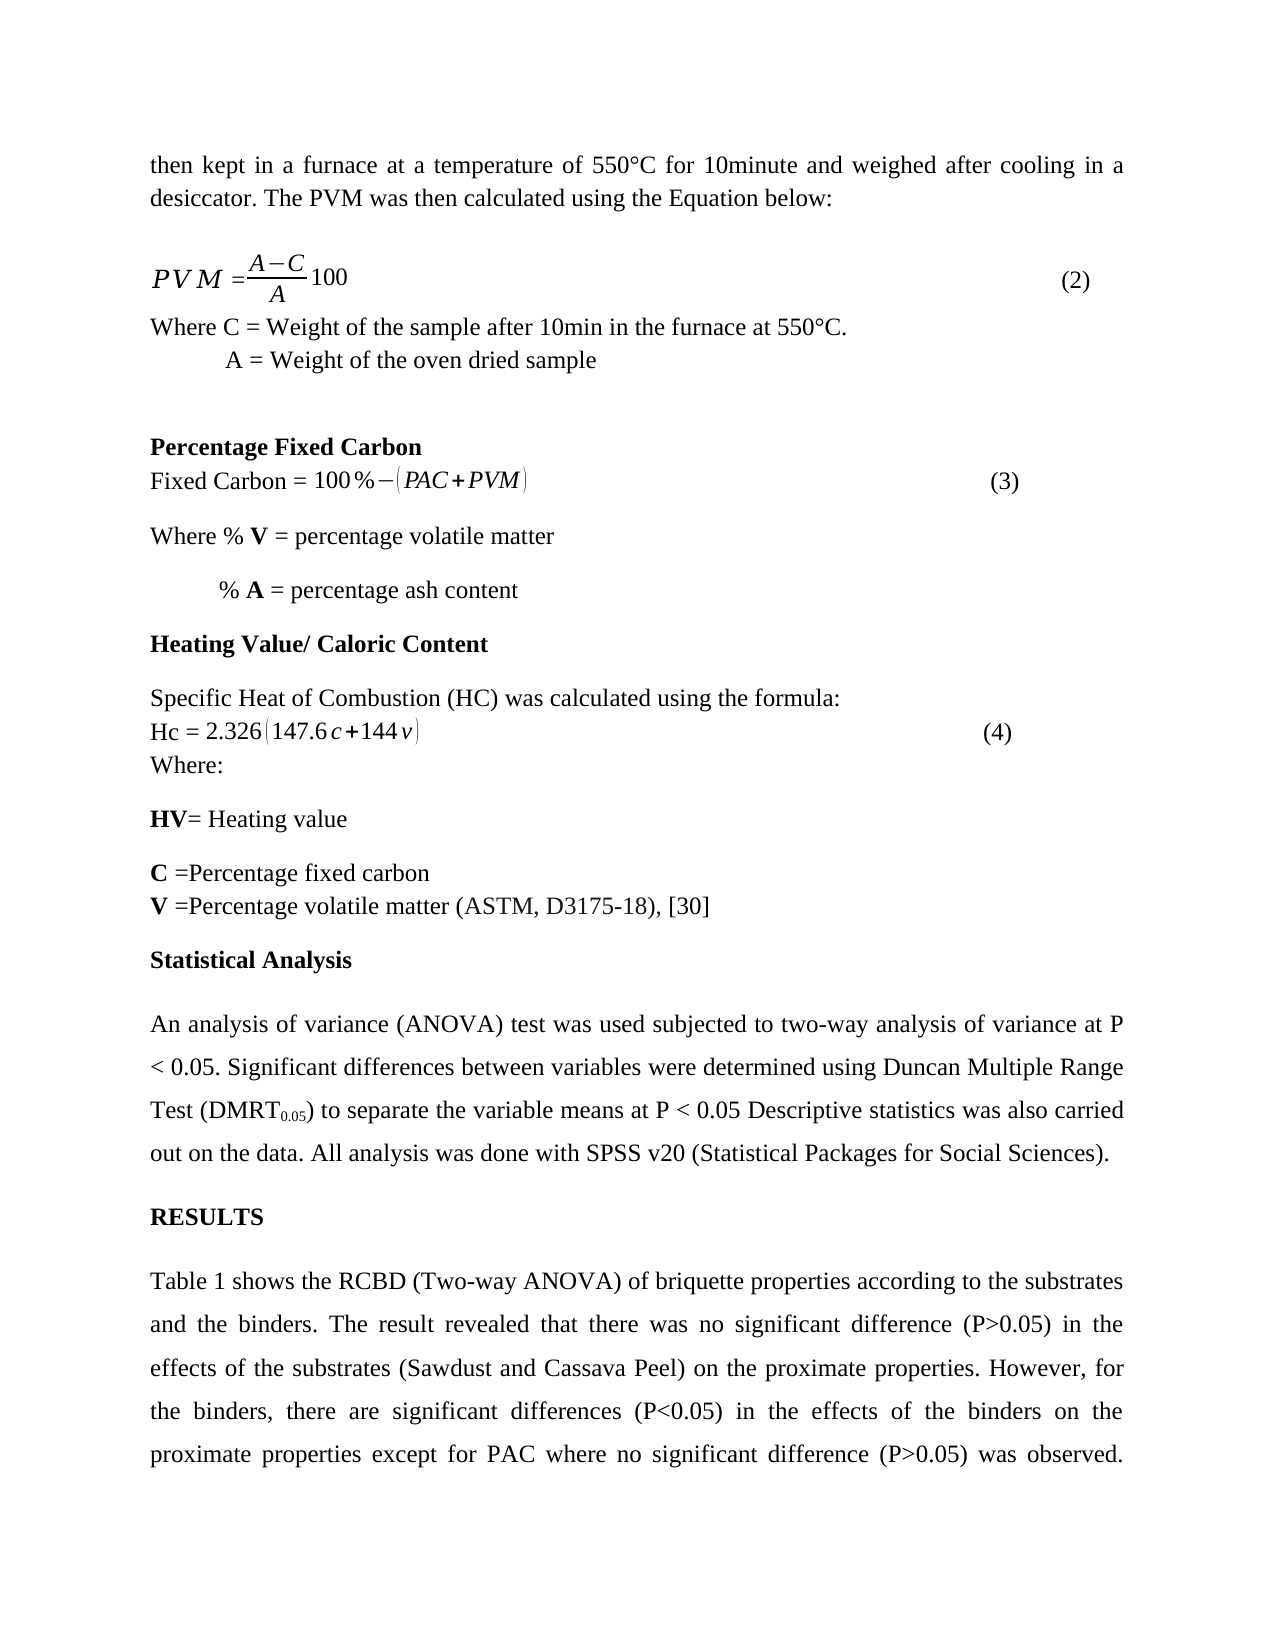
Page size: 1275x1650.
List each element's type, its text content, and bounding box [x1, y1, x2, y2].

text Hc = (4) [150, 716, 1125, 746]
text V =Percentage volatile matter (ASTM, D3175-18), [30] [150, 891, 1125, 920]
text Where C = Weight of the sample after 10min in the furnace at 550°C. [150, 312, 1125, 341]
text % A = percentage ash content [150, 575, 1125, 604]
text Heating Value/ Caloric Content [150, 629, 1125, 658]
text RESULTS [150, 1202, 1125, 1231]
text Specific Heat of Combustion (HC) was calculated using the formula: [150, 683, 1125, 711]
text Fixed Carbon = (3) [150, 465, 1125, 496]
text Where: [150, 751, 1125, 779]
text A = Weight of the oven dried sample [150, 346, 1125, 374]
text An analysis of variance (ANOVA) test was used subjected to two-way analysis of variance at P < 0.05. Significant differences between variables were determined using Duncan Multiple Range Test (DMRT0.05) to separate the variable means at P < 0.05 Descriptive statistics was also carried out on the data. All analysis was done with SPSS v20 (Statistical Packages for Social Sciences). [150, 1009, 1125, 1167]
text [150, 150, 1125, 212]
text C =Percentage fixed carbon [150, 858, 1125, 887]
text Statistical Analysis [150, 945, 1125, 974]
text 𝑃𝑉𝑀 = (2) [150, 249, 1125, 308]
text Percentage Fixed Carbon [150, 432, 1125, 461]
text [150, 1266, 1125, 1468]
text Where % V = percentage volatile matter [150, 521, 1125, 550]
text HV= Heating value [150, 804, 1125, 833]
